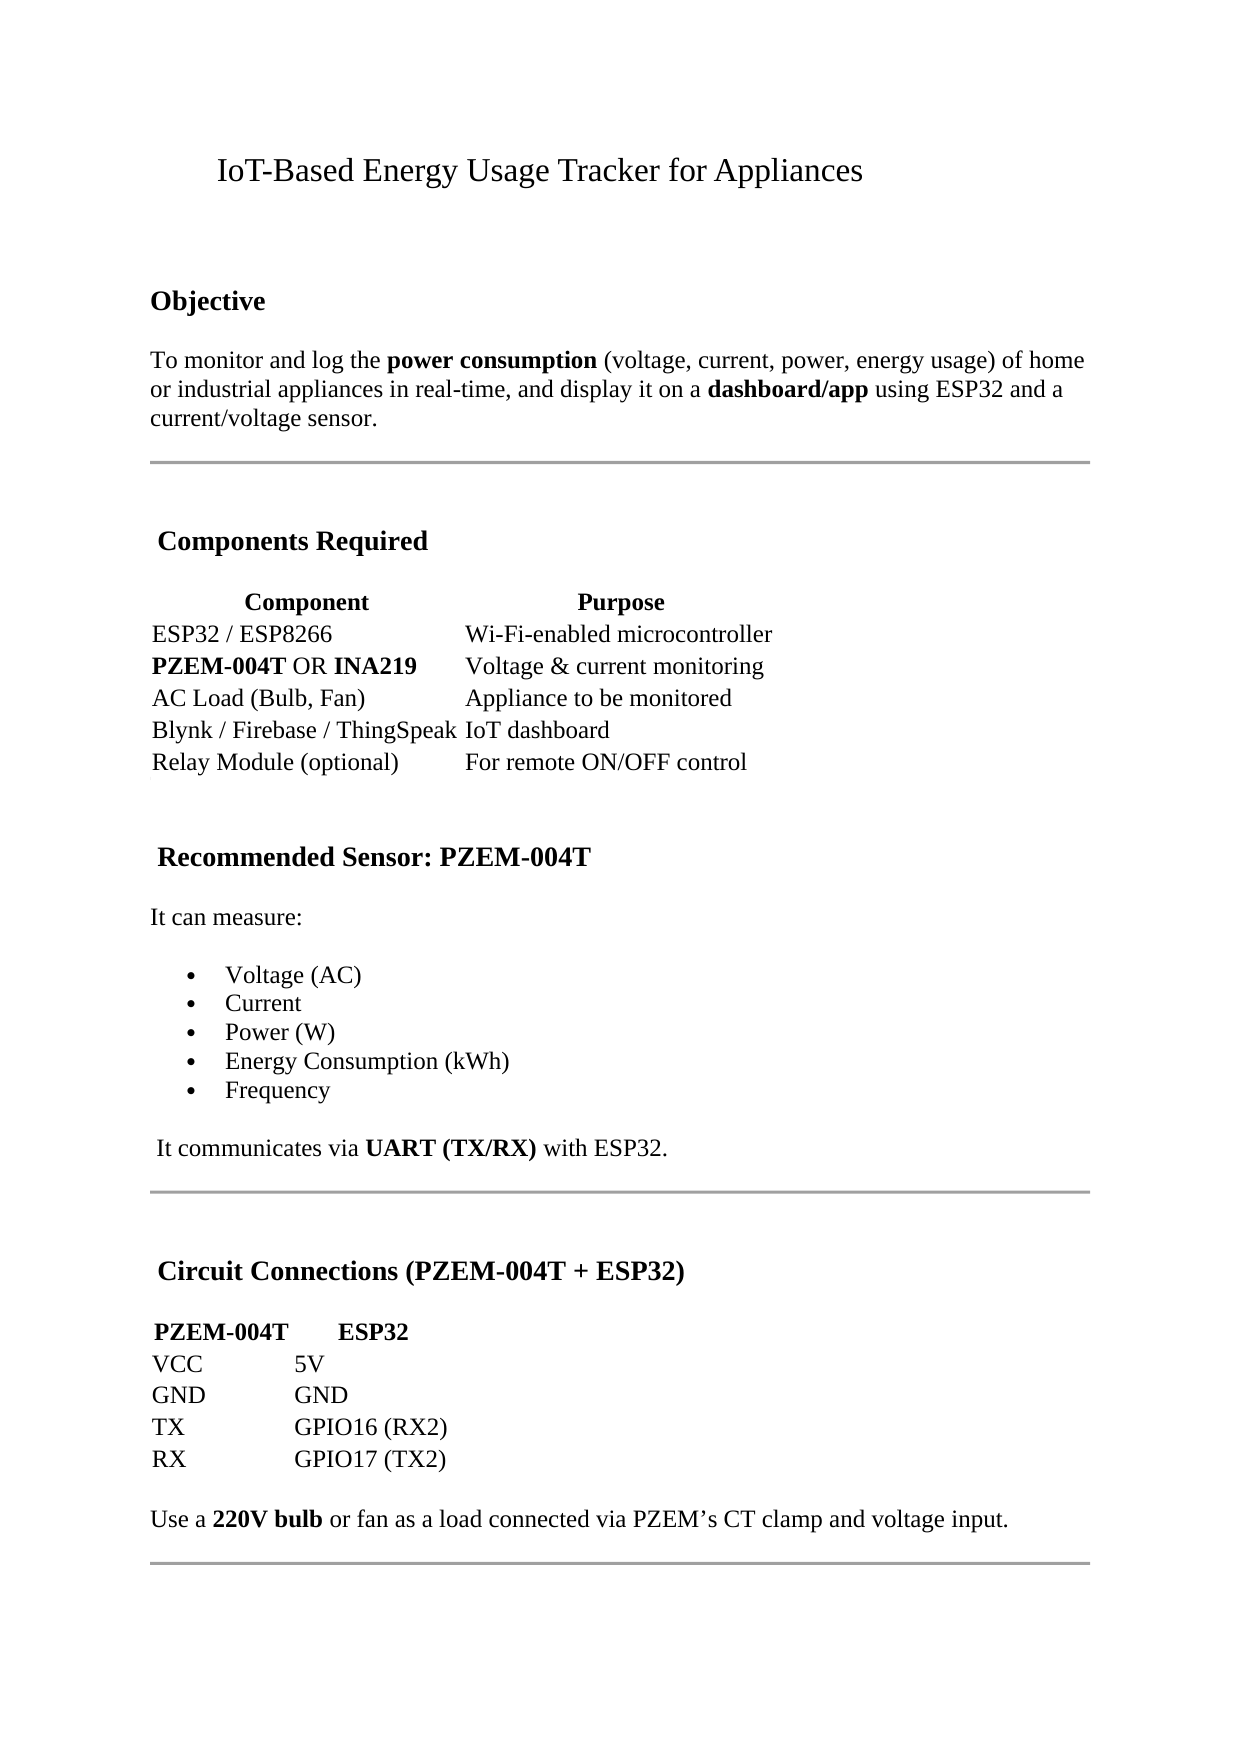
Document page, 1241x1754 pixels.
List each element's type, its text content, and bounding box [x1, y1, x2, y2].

table_cell GND [150, 1379, 293, 1411]
table_header ESP32 [293, 1315, 454, 1347]
table_header Component [150, 586, 463, 618]
list Frequency [187, 1075, 1090, 1103]
list Voltage (AC) [187, 960, 1090, 988]
table_cell For remote ON/OFF control [463, 745, 779, 777]
text Recommended Sensor: PZEM-004T [150, 840, 1090, 873]
text Objective [150, 284, 1090, 316]
table_cell GPIO17 (TX2) [293, 1443, 454, 1475]
list Current [187, 988, 1090, 1017]
text It communicates via UART (TX/RX) with ESP32. [150, 1133, 1090, 1161]
table_cell Blynk / Firebase / ThingSpeak [150, 713, 463, 745]
table_cell 5V [293, 1347, 454, 1379]
list Energy Consumption (kWh) [187, 1046, 1090, 1075]
text IoT-Based Energy Usage Tracker for Appliances [150, 150, 1090, 188]
table_header Purpose [463, 586, 779, 618]
text To monitor and log the power consumption (voltage, current, power, energy usage) of home or industrial appliances in real-time, and display it on a dashboard/app using ESP32 and a current/voltage sensor. [150, 346, 1090, 432]
text Use a 220V bulb or fan as a load connected via PZEM’s CT clamp and voltage input. [150, 1504, 1090, 1533]
list Power (W) [187, 1017, 1090, 1046]
table_header PZEM-004T [150, 1315, 293, 1347]
table_cell ESP32 / ESP8266 [150, 618, 463, 649]
table_cell AC Load (Bulb, Fan) [150, 681, 463, 713]
table_cell TX [150, 1411, 293, 1443]
table_cell GND [293, 1379, 454, 1411]
text It can measure: [150, 902, 1090, 931]
table_cell VCC [150, 1347, 293, 1379]
table_cell GPIO16 (RX2) [293, 1411, 454, 1443]
table_cell Wi-Fi-enabled microcontroller [463, 618, 779, 649]
table_cell Relay Module (optional) [150, 745, 463, 777]
table_cell PZEM-004T OR INA219 [150, 650, 463, 681]
text Components Required [150, 524, 1090, 557]
table_cell RX [150, 1443, 293, 1475]
table_cell IoT dashboard [463, 713, 779, 745]
text Circuit Connections (PZEM-004T + ESP32) [150, 1254, 1090, 1286]
table_cell Appliance to be monitored [463, 681, 779, 713]
table_cell Voltage & current monitoring [463, 650, 779, 681]
